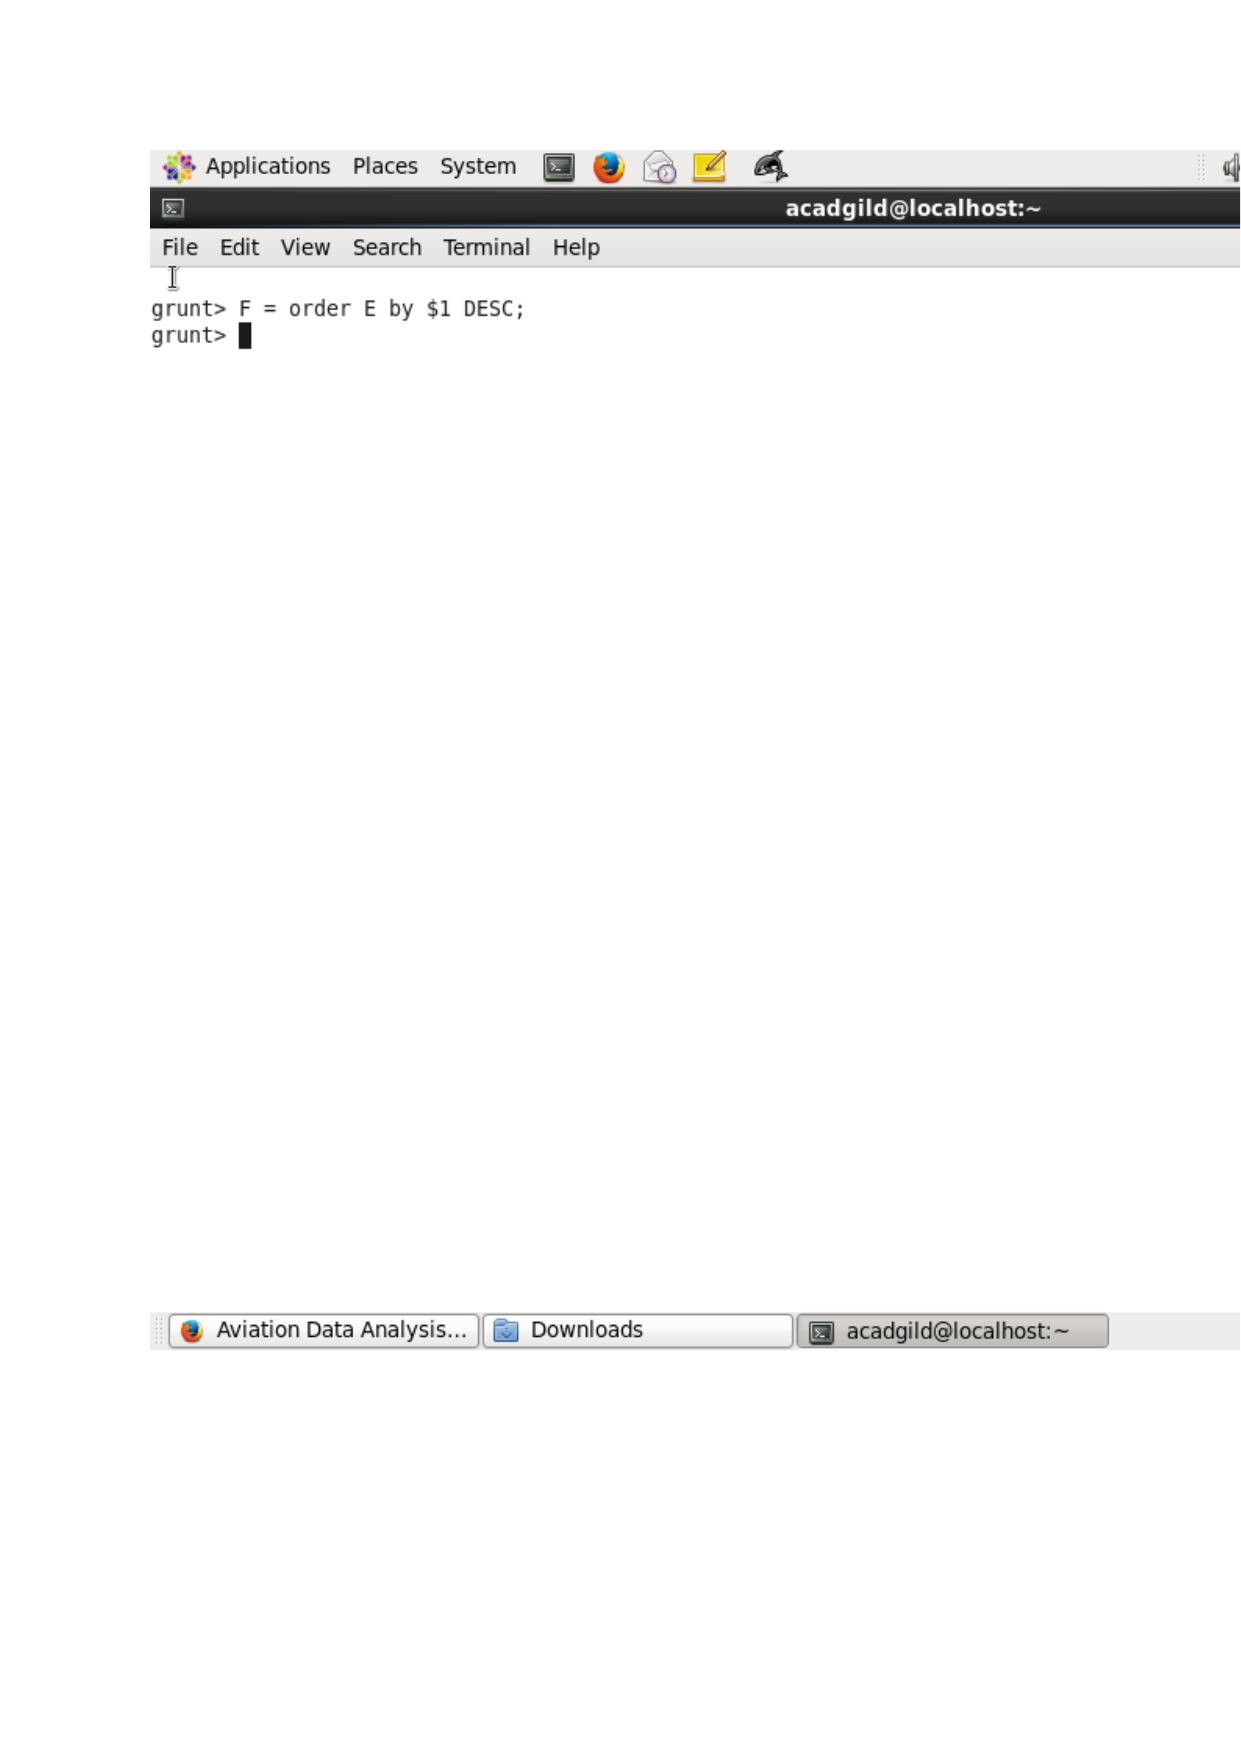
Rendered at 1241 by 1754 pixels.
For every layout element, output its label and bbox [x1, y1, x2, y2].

picture [150, 150, 1241, 1350]
